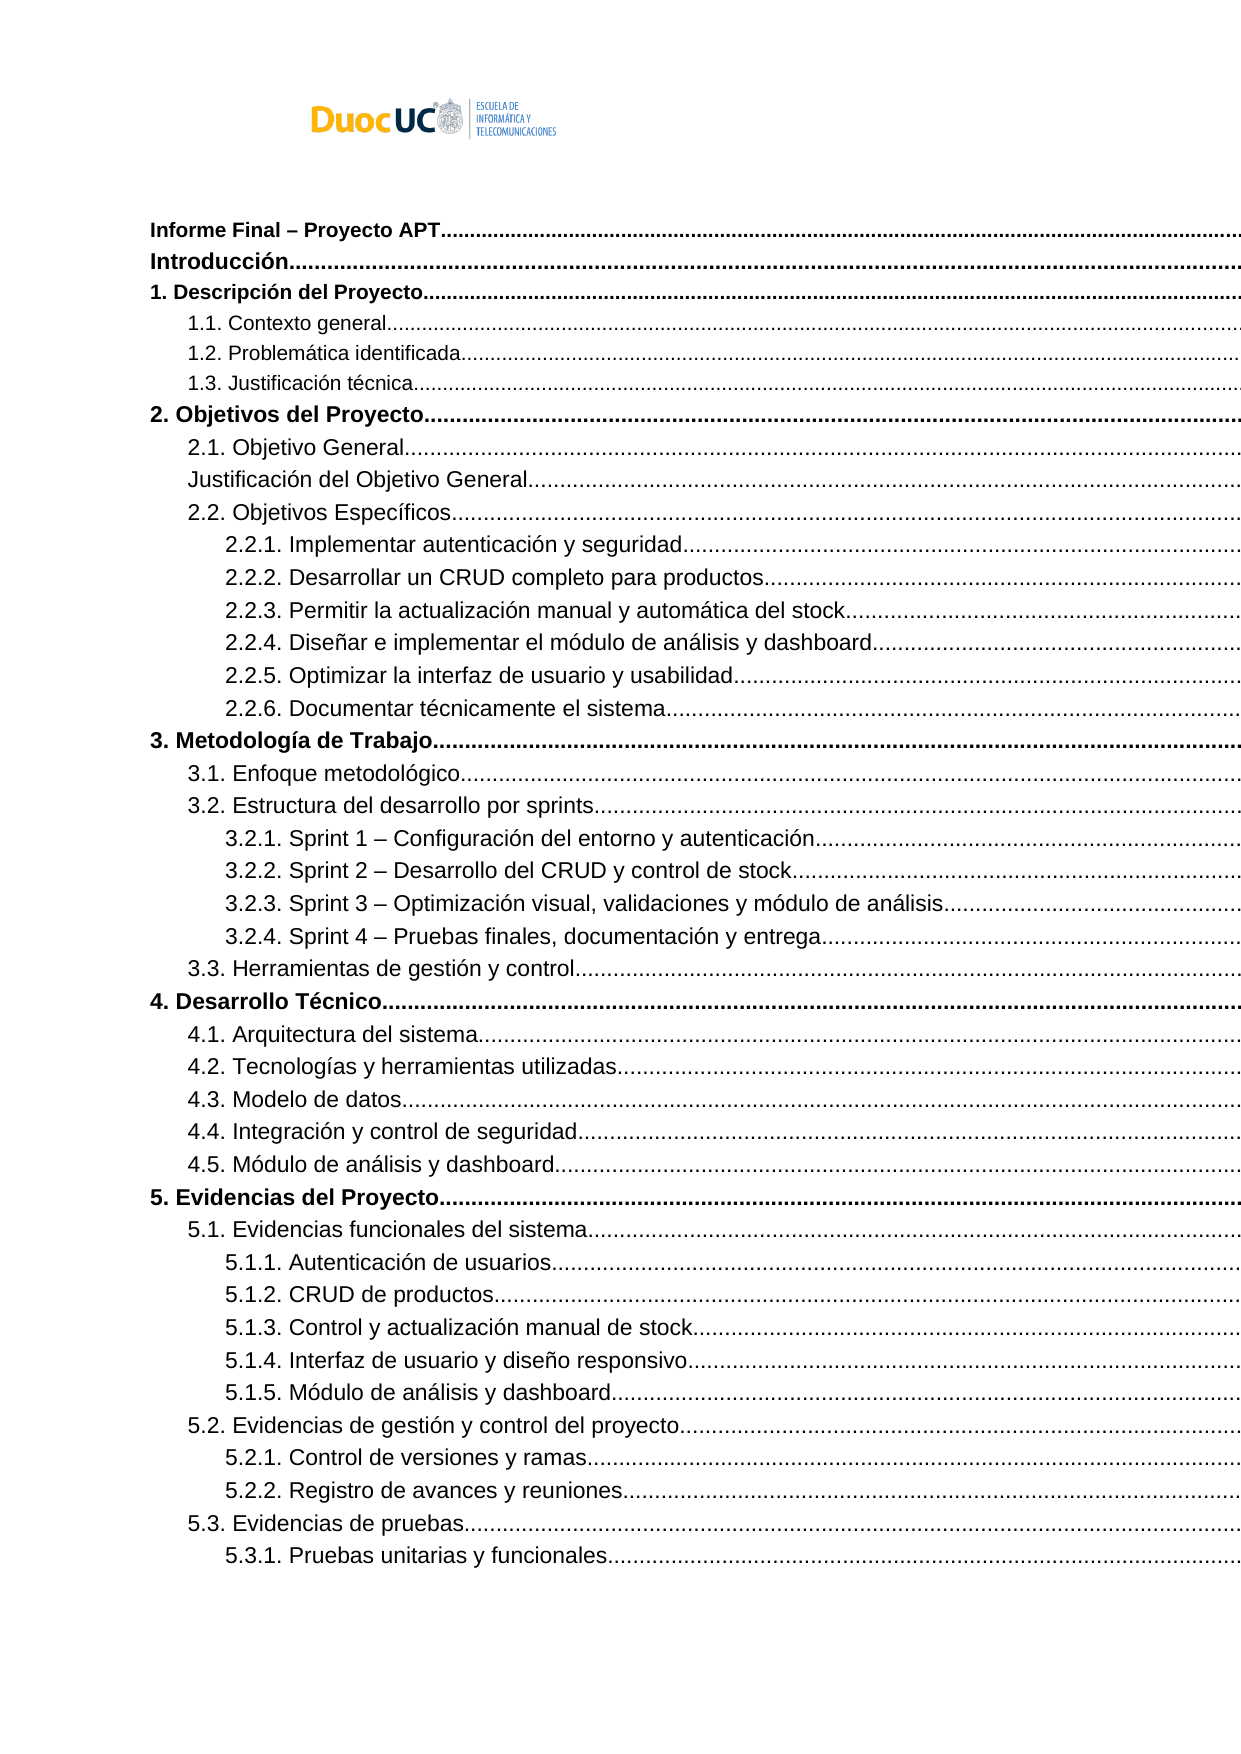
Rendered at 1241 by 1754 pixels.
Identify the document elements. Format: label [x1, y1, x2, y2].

picture [300, 75, 564, 162]
